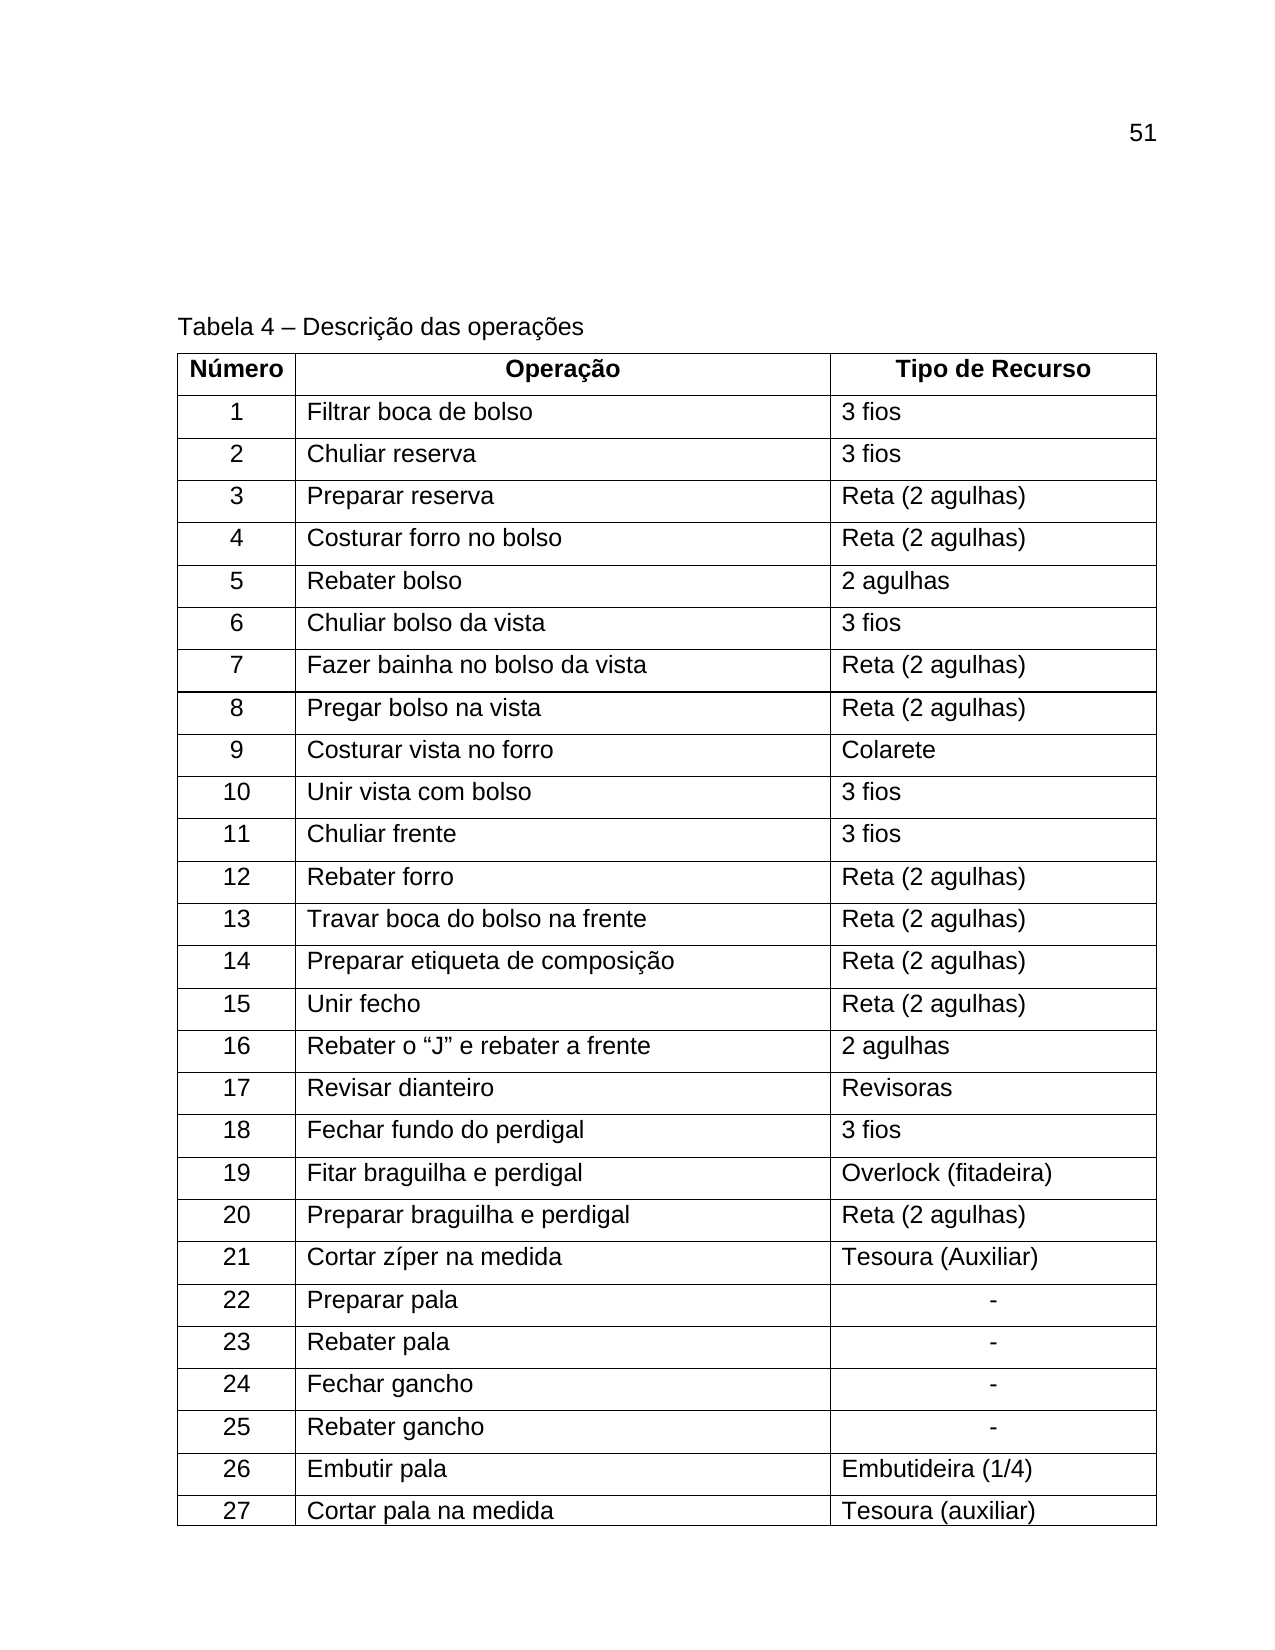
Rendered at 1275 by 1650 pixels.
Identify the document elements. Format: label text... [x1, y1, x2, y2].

table_cell 11 [178, 819, 295, 861]
table_cell 3 fios [831, 608, 1156, 649]
table_cell Preparar braguilha e perdigal [296, 1200, 830, 1241]
table_cell Colarete [831, 735, 1156, 776]
table_header Tipo de Recurso [831, 354, 1156, 395]
table_cell 27 [178, 1496, 295, 1525]
table_cell 9 [178, 735, 295, 776]
table_cell 14 [178, 946, 295, 987]
table_cell 15 [178, 989, 295, 1030]
table_cell 21 [178, 1242, 295, 1283]
table_cell Fitar braguilha e perdigal [296, 1158, 830, 1199]
table_cell Cortar zíper na medida [296, 1242, 830, 1283]
table_cell Embutideira (1/4) [831, 1454, 1156, 1495]
table_cell 18 [178, 1115, 295, 1157]
table_cell - [831, 1327, 1156, 1368]
table_cell - [831, 1285, 1156, 1326]
table_cell 8 [178, 693, 295, 734]
table_cell 16 [178, 1031, 295, 1072]
table_cell Chuliar frente [296, 819, 830, 861]
table_header Operação [296, 354, 830, 395]
table_cell Chuliar bolso da vista [296, 608, 830, 649]
table_cell 2 agulhas [831, 1031, 1156, 1072]
table_cell Revisar dianteiro [296, 1073, 830, 1114]
table_cell 13 [178, 904, 295, 945]
table_cell 23 [178, 1327, 295, 1368]
table_cell Embutir pala [296, 1454, 830, 1495]
table_cell Rebater gancho [296, 1411, 830, 1453]
table_cell Reta (2 agulhas) [831, 946, 1156, 987]
table_cell 7 [178, 650, 295, 691]
table_cell 3 fios [831, 819, 1156, 861]
table_cell Reta (2 agulhas) [831, 693, 1156, 734]
table_cell 10 [178, 777, 295, 818]
table_cell Reta (2 agulhas) [831, 650, 1156, 691]
table_cell 22 [178, 1285, 295, 1326]
table_cell - [831, 1369, 1156, 1410]
table_cell 6 [178, 608, 295, 649]
table_cell Fechar gancho [296, 1369, 830, 1410]
table_cell Overlock (fitadeira) [831, 1158, 1156, 1199]
table_cell Tesoura (auxiliar) [831, 1496, 1156, 1525]
table_cell Tesoura (Auxiliar) [831, 1242, 1156, 1283]
table_cell Rebater forro [296, 862, 830, 903]
table_cell 3 fios [831, 777, 1156, 818]
table_cell Reta (2 agulhas) [831, 989, 1156, 1030]
table_cell 20 [178, 1200, 295, 1241]
table_cell - [831, 1411, 1156, 1453]
table_cell Preparar reserva [296, 481, 830, 522]
table_cell 25 [178, 1411, 295, 1453]
table_cell 5 [178, 566, 295, 607]
table_cell 24 [178, 1369, 295, 1410]
table_cell Chuliar reserva [296, 439, 830, 480]
table_cell Fechar fundo do perdigal [296, 1115, 830, 1157]
table_cell Preparar etiqueta de composição [296, 946, 830, 987]
table_cell Preparar pala [296, 1285, 830, 1326]
table_cell 3 fios [831, 1115, 1156, 1157]
table_cell Costurar vista no forro [296, 735, 830, 776]
table_cell Filtrar boca de bolso [296, 396, 830, 438]
table_cell 3 fios [831, 439, 1156, 480]
table_cell Unir fecho [296, 989, 830, 1030]
table_cell 4 [178, 523, 295, 564]
table_cell Fazer bainha no bolso da vista [296, 650, 830, 691]
table_cell Unir vista com bolso [296, 777, 830, 818]
table_cell Rebater bolso [296, 566, 830, 607]
table_cell 17 [178, 1073, 295, 1114]
table_cell Costurar forro no bolso [296, 523, 830, 564]
table_header Número [178, 354, 295, 395]
table_cell Reta (2 agulhas) [831, 862, 1156, 903]
table_cell 3 [178, 481, 295, 522]
table_cell 19 [178, 1158, 295, 1199]
table_cell 2 agulhas [831, 566, 1156, 607]
table_cell Pregar bolso na vista [296, 693, 830, 734]
table_cell Reta (2 agulhas) [831, 904, 1156, 945]
table_cell 1 [178, 396, 295, 438]
table_cell 3 fios [831, 396, 1156, 438]
table_cell Reta (2 agulhas) [831, 1200, 1156, 1241]
table_cell Rebater o “J” e rebater a frente [296, 1031, 830, 1072]
table_cell Travar boca do bolso na frente [296, 904, 830, 945]
table_cell Revisoras [831, 1073, 1156, 1114]
table_cell 12 [178, 862, 295, 903]
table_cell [296, 1496, 830, 1525]
text Tabela 4 – Descrição das operações [177, 312, 1157, 341]
table_cell 2 [178, 439, 295, 480]
table_cell Rebater pala [296, 1327, 830, 1368]
table_cell 26 [178, 1454, 295, 1495]
table_cell Reta (2 agulhas) [831, 481, 1156, 522]
table_cell Reta (2 agulhas) [831, 523, 1156, 564]
